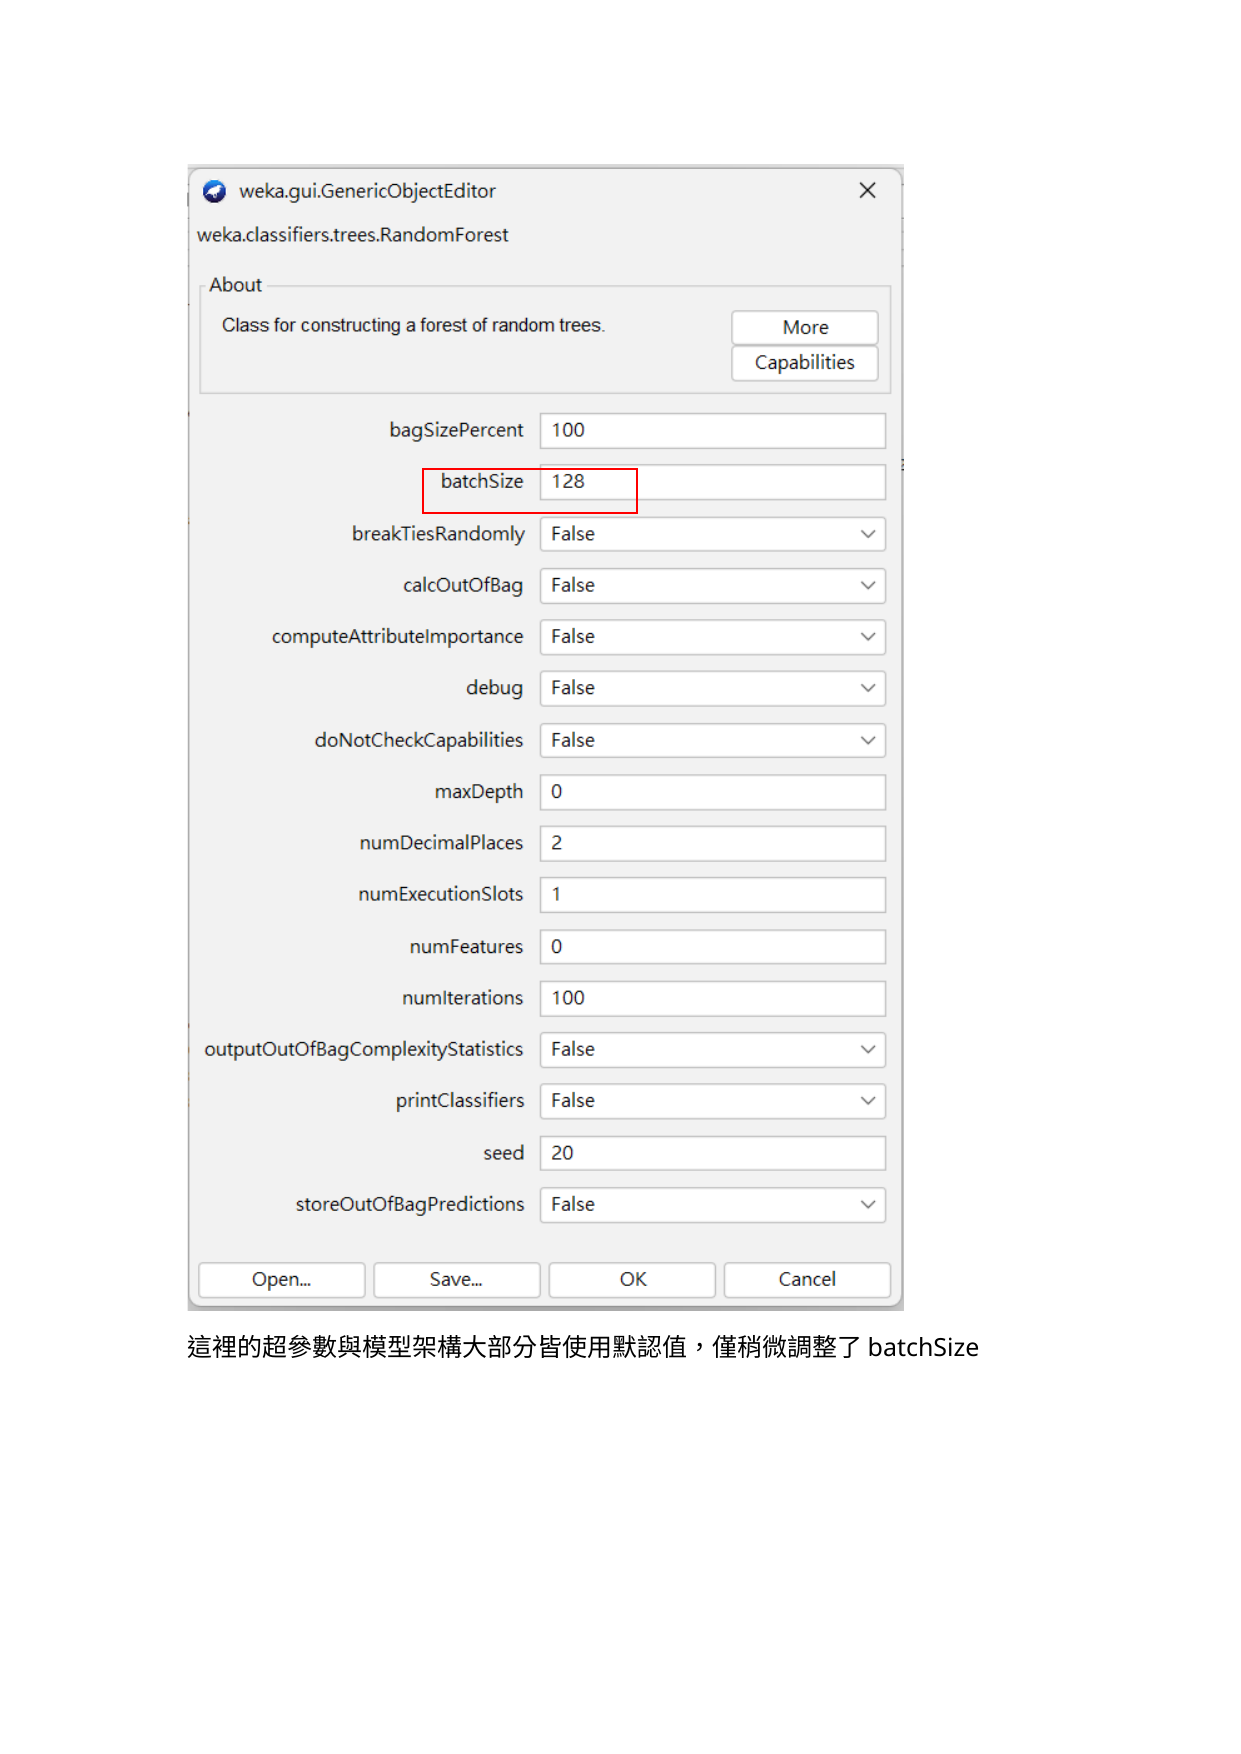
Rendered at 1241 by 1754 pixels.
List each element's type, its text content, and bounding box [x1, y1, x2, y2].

picture [187, 164, 904, 1311]
text 這裡的超參數與模型架構大部分皆使用默認值，僅稍微調整了batchSize [187, 1327, 1053, 1364]
